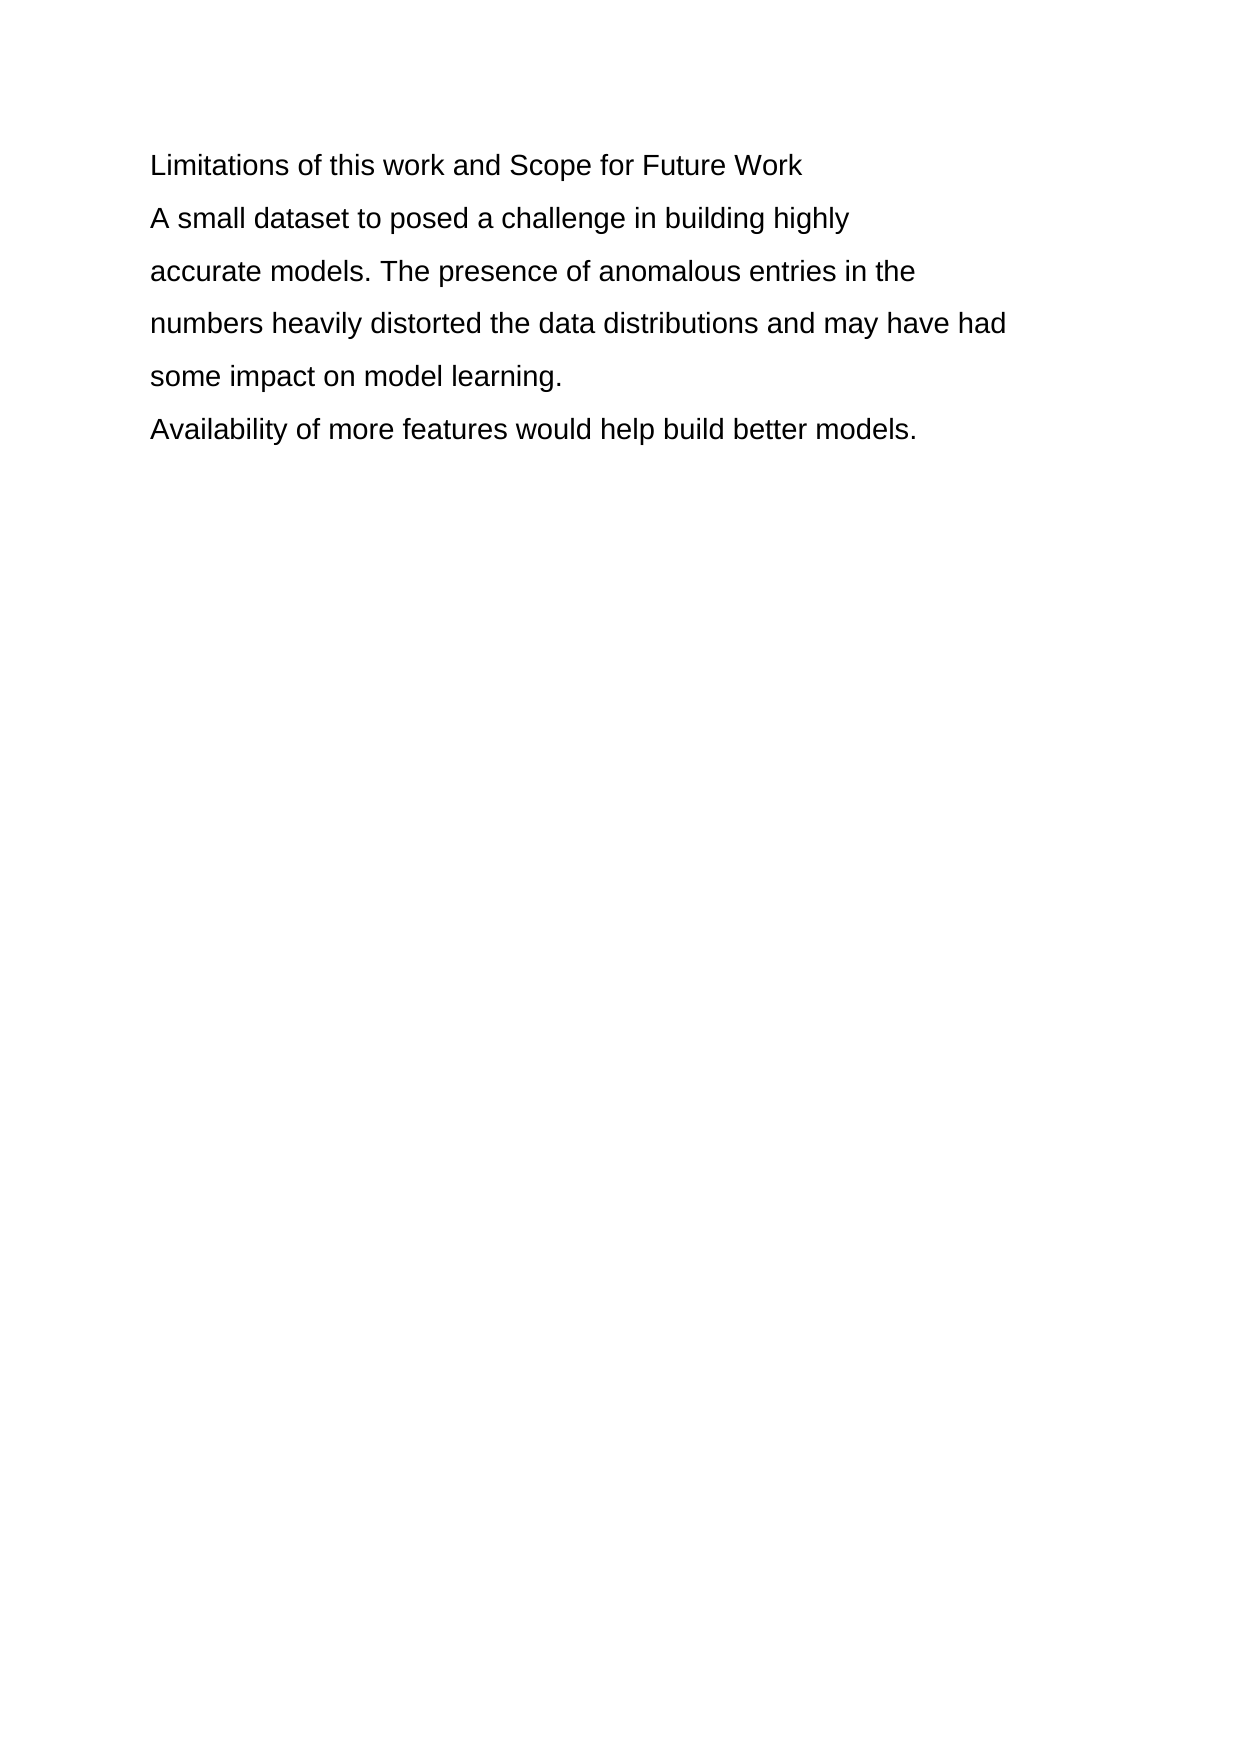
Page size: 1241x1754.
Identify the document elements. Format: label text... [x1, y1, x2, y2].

text Limitations of this work and Scope for Future Work [150, 148, 1178, 182]
text Availability of more features would help build better models. [150, 412, 1178, 446]
text numbers heavily distorted the data distributions and may have had some impact on model learning. [150, 307, 1009, 393]
text A small dataset to posed a challenge in building highly accurate models. The presence of anomalous entries in the [150, 201, 918, 287]
